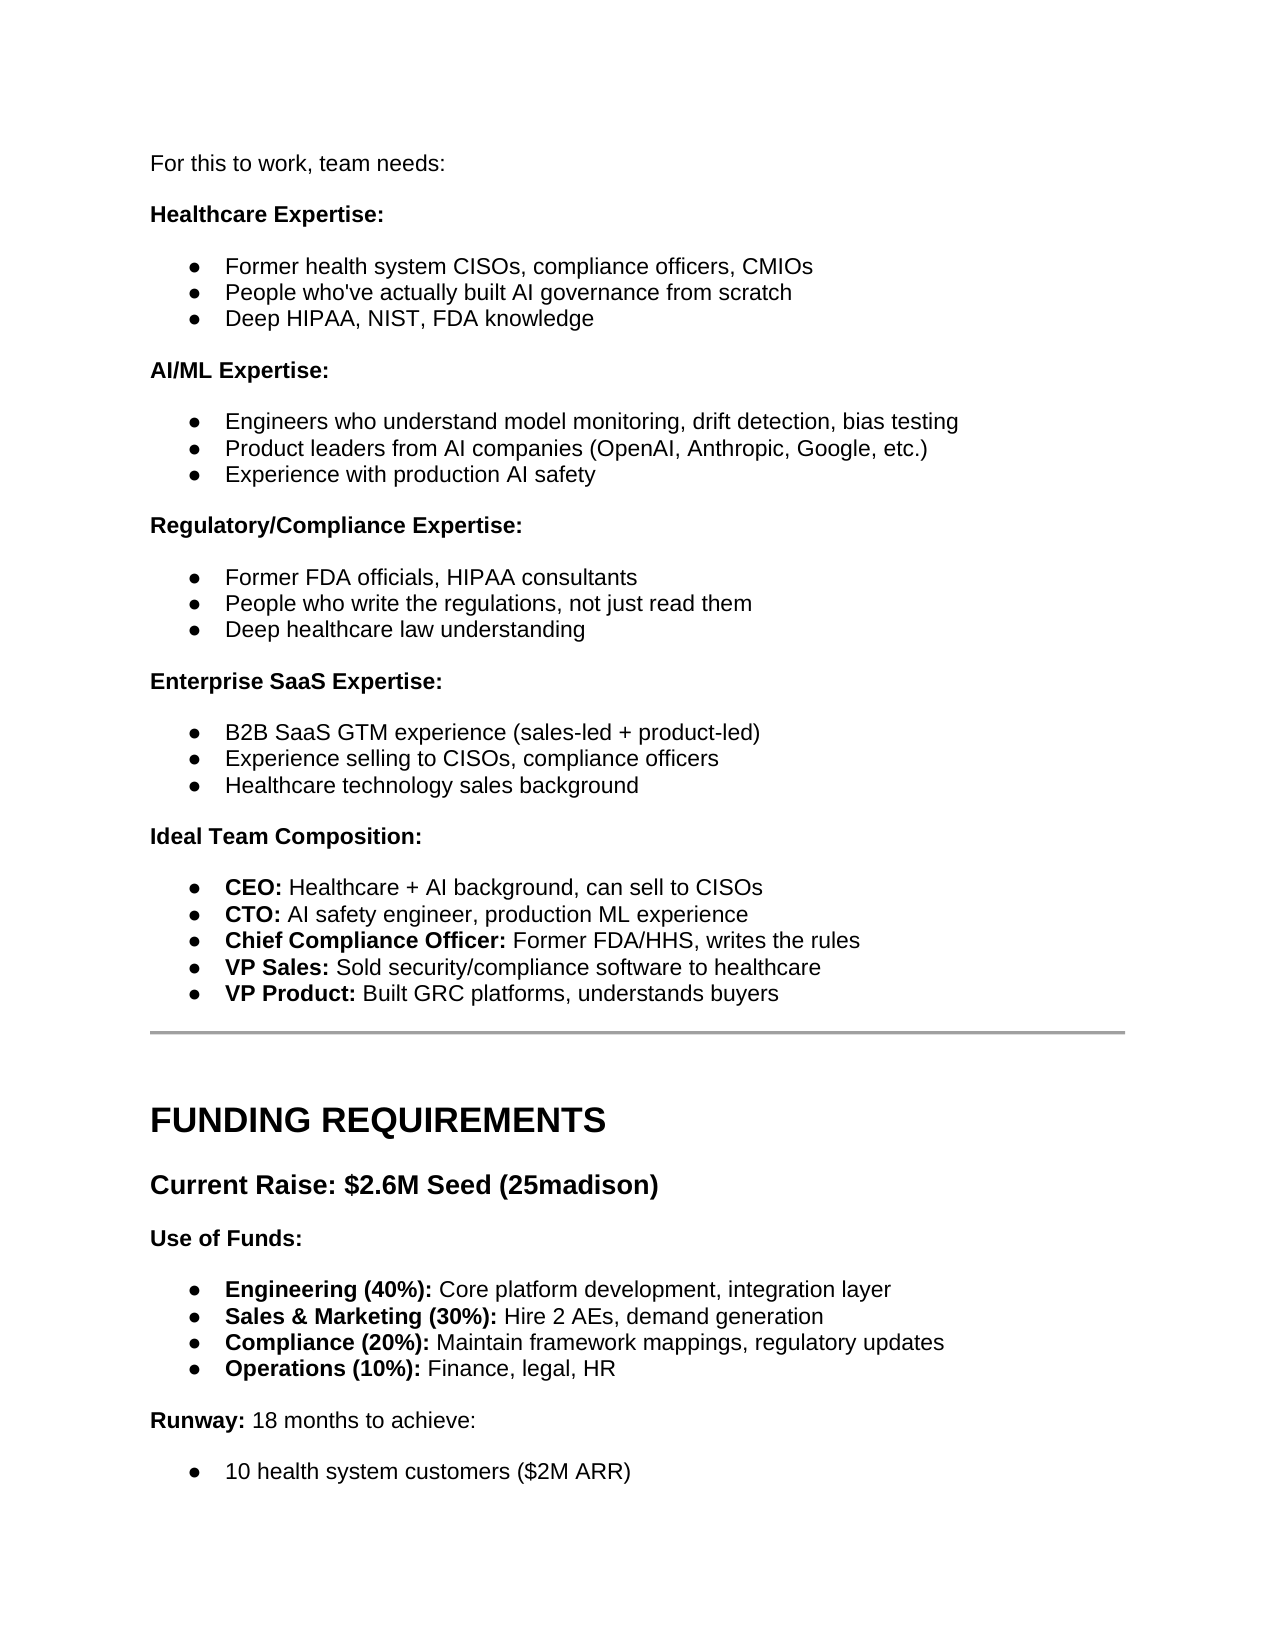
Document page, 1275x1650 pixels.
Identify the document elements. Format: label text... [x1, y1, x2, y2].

subtitle Current Raise: $2.6M Seed (25madison) [150, 1169, 1125, 1200]
text AI/ML Expertise: [150, 357, 1125, 383]
text For this to work, team needs: [150, 150, 1125, 176]
text Enterprise SaaS Expertise: [150, 668, 1125, 694]
list 10 health system customers ($2M ARR) [187, 1458, 1125, 1484]
list CTO: AI safety engineer, production ML experience [187, 901, 1125, 927]
list VP Sales: Sold security/compliance software to healthcare [187, 953, 1125, 980]
subtitle FUNDING REQUIREMENTS [150, 1099, 1125, 1139]
list Experience selling to CISOs, compliance officers [187, 745, 1125, 772]
list VP Product: Built GRC platforms, understands buyers [187, 980, 1125, 1006]
list People who write the regulations, not just read them [187, 590, 1125, 616]
list Operations (10%): Finance, legal, HR [187, 1355, 1125, 1382]
list Compliance (20%): Maintain framework mappings, regulatory updates [187, 1329, 1125, 1355]
list Former FDA officials, HIPAA consultants [187, 563, 1125, 590]
list Experience with production AI safety [187, 461, 1125, 487]
list Engineering (40%): Core platform development, integration layer [187, 1276, 1125, 1303]
list Chief Compliance Officer: Former FDA/HHS, writes the rules [187, 927, 1125, 953]
list Former health system CISOs, compliance officers, CMIOs [187, 253, 1125, 279]
list People who've actually built AI governance from scratch [187, 279, 1125, 305]
list Product leaders from AI companies (OpenAI, Anthropic, Google, etc.) [187, 434, 1125, 461]
text Runway: 18 months to achieve: [150, 1407, 1125, 1433]
text Regulatory/Compliance Expertise: [150, 512, 1125, 538]
text Use of Funds: [150, 1225, 1125, 1251]
list CEO: Healthcare + AI background, can sell to CISOs [187, 874, 1125, 901]
list B2B SaaS GTM experience (sales-led + product-led) [187, 719, 1125, 745]
text Healthcare Expertise: [150, 201, 1125, 228]
list Healthcare technology sales background [187, 772, 1125, 798]
text Ideal Team Composition: [150, 823, 1125, 849]
list Deep healthcare law understanding [187, 616, 1125, 643]
list Sales & Marketing (30%): Hire 2 AEs, demand generation [187, 1303, 1125, 1329]
list Engineers who understand model monitoring, drift detection, bias testing [187, 408, 1125, 434]
list Deep HIPAA, NIST, FDA knowledge [187, 305, 1125, 332]
